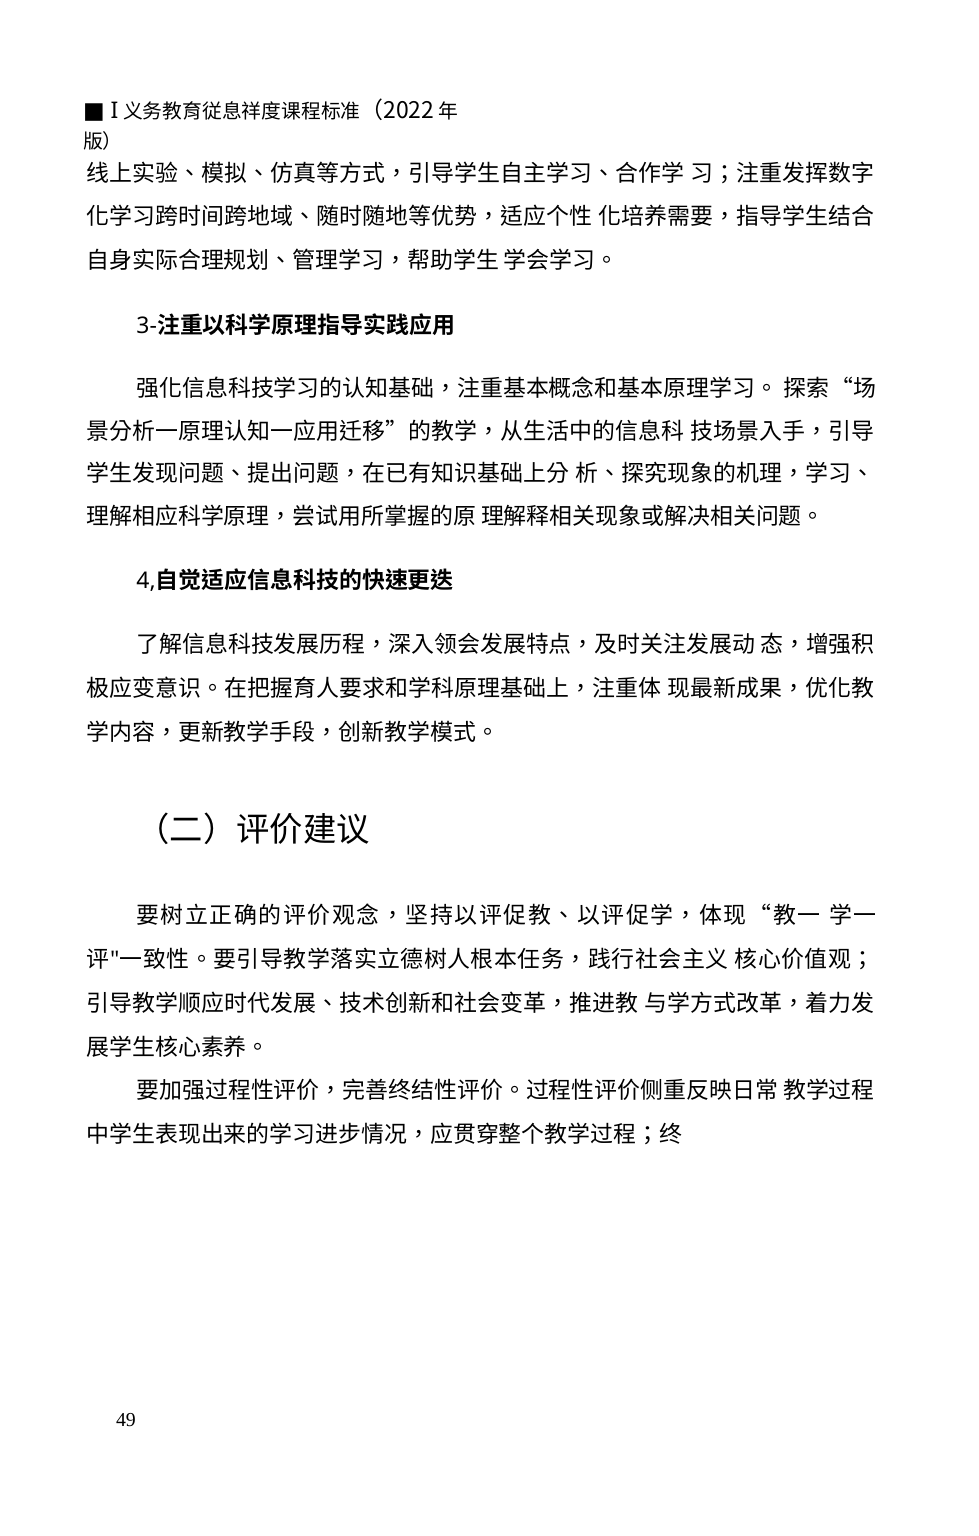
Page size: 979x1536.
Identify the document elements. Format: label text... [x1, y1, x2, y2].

text 强化信息科技学习的认知基础，注重基本概念和基本原理学习。 探索“场景分析一原理认知一应用迁移”的教学，从生活中的信息科 技场景入手，引导学生发现问题、提出问题，在已有知识基础上分 析、探究现象的机理，学习、理解相应科学原理，尝试用所掌握的原 理解释相关现象或解决相关问题。 [86, 363, 876, 533]
text 要树立正确的评价观念，坚持以评促教、以评促学，体现“教一 学一评"一致性。要引导教学落实立德树人根本任务，践行社会主义 核心价值观；引导教学顺应时代发展、技术创新和社会变革，推进教 与学方式改革，着力发展学生核心素养。 [86, 889, 876, 1064]
text 了解信息科技发展历程，深入领会发展特点，及时关注发展动 态，增强积极应变意识。在把握育人要求和学科原理基础上，注重体 现最新成果，优化教学内容，更新教学手段，创新教学模式。 [86, 618, 876, 749]
subtitle （二）评价建议 [86, 803, 876, 851]
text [86, 146, 876, 277]
subtitle 3-注重以科学原理指导实践应用 [86, 298, 876, 342]
subtitle 4,自觉适应信息科技的快速更迭 [86, 553, 876, 597]
text 要加强过程性评价，完善终结性评价。过程性评价侧重反映日常 教学过程中学生表现出来的学习进步情况，应贯穿整个教学过程；终 [86, 1064, 876, 1151]
